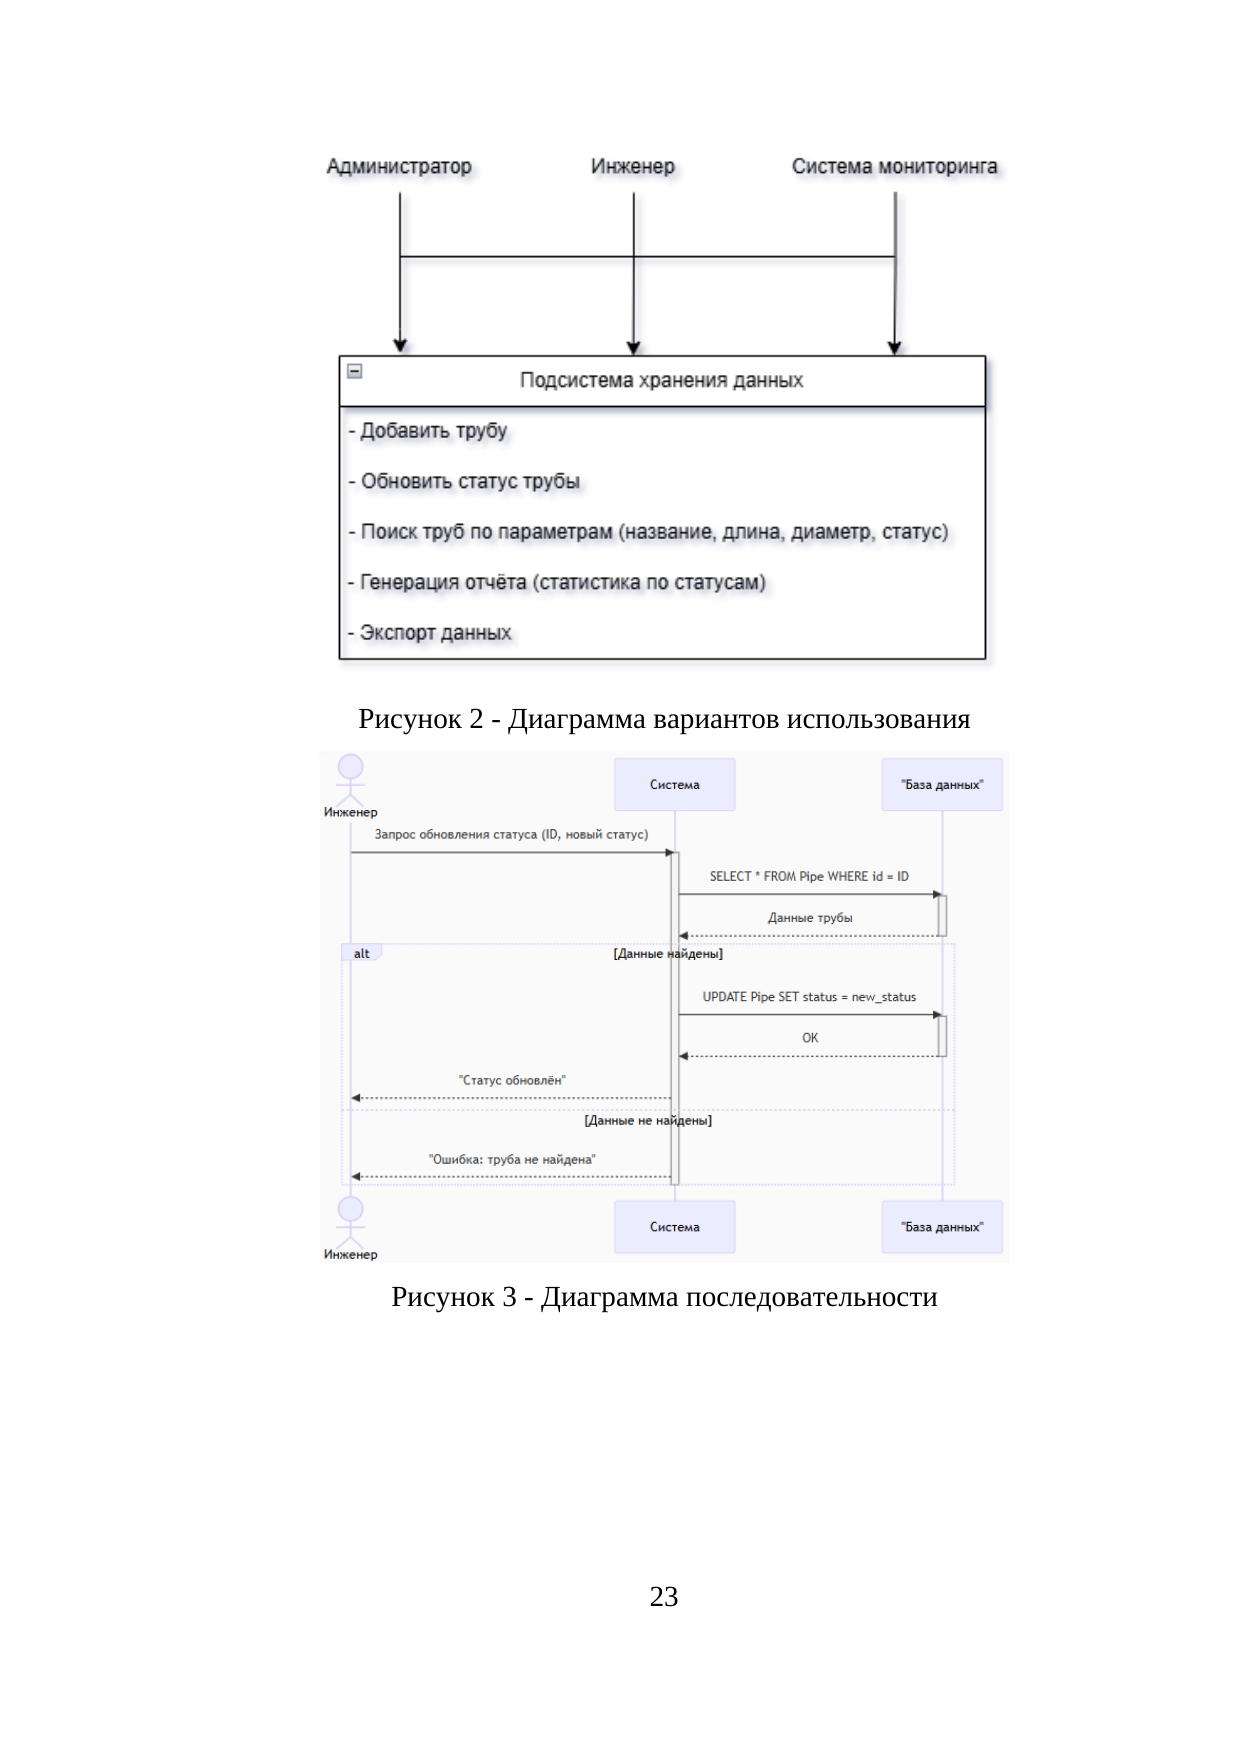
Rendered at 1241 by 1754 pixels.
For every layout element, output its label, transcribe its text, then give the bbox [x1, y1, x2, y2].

picture [307, 140, 1022, 672]
text Рисунок 2 - Диаграмма вариантов использования [177, 701, 1152, 734]
text Рисунок 3 - Диаграмма последовательности [177, 1279, 1152, 1313]
picture [319, 751, 1010, 1263]
